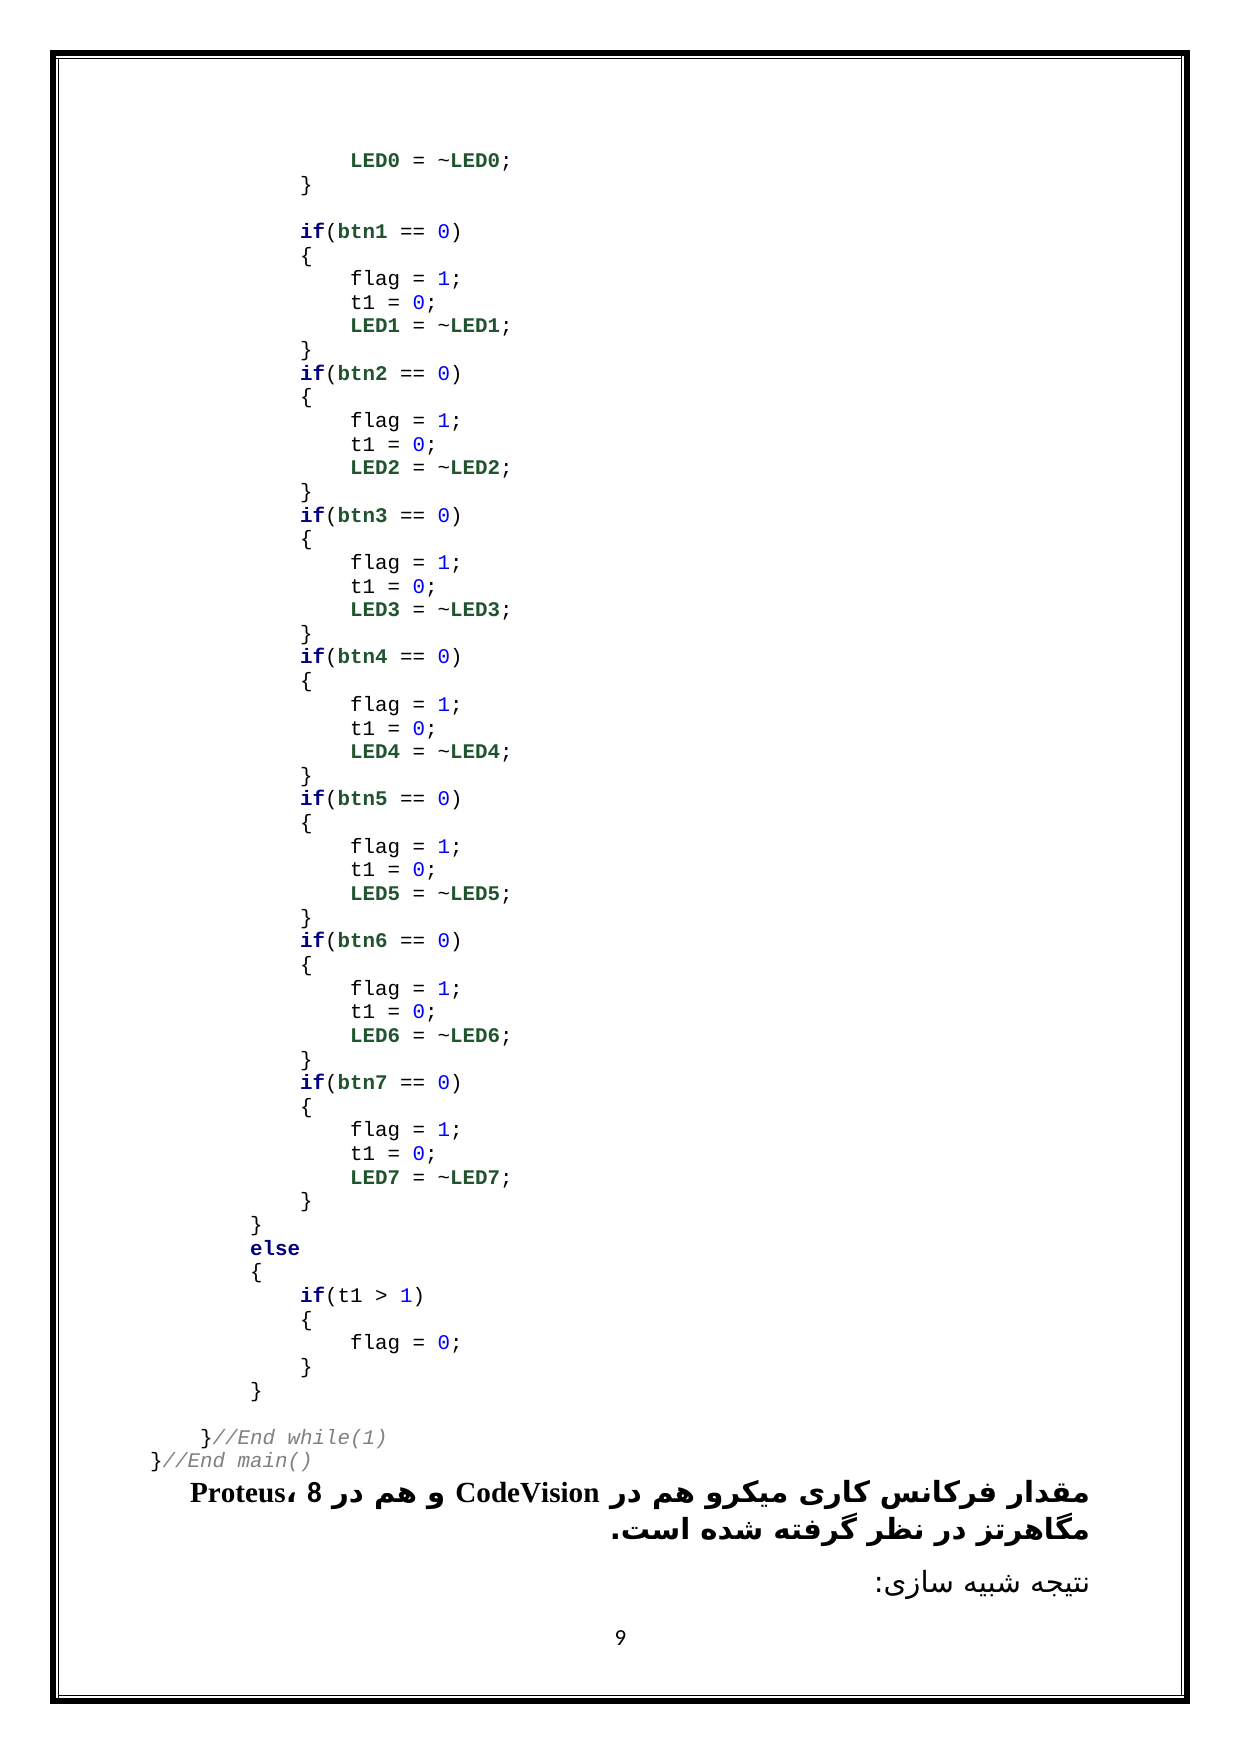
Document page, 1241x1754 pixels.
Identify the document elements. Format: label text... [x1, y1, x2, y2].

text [150, 150, 1090, 1474]
text مقدار فرکانس کاری میکرو هم در CodeVision و هم در Proteus، 8 مگاهرتز در نظر گرفته شده است. [150, 1474, 1090, 1546]
text نتیجه شبیه سازی: [150, 1566, 1090, 1600]
